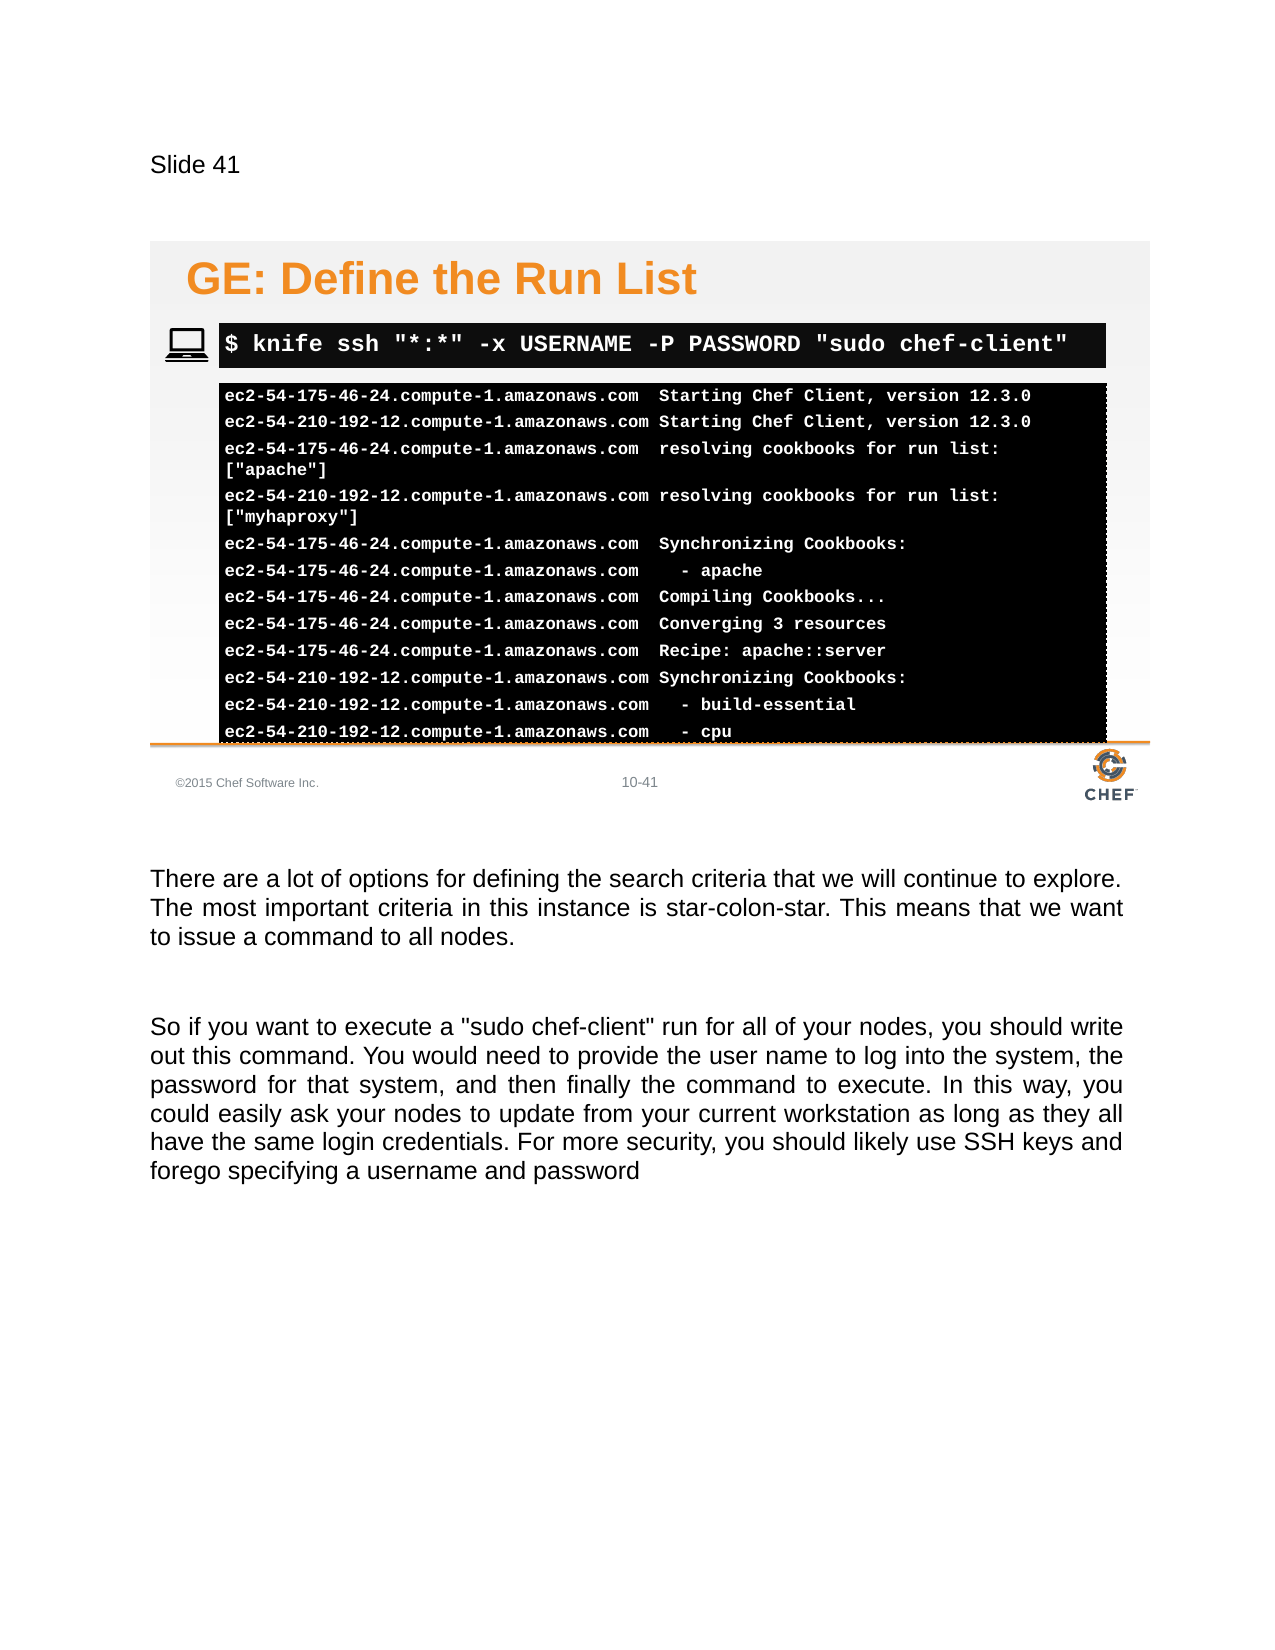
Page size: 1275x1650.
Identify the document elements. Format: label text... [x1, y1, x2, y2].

text So if you want to execute a "sudo chef-client" run for all of your nodes, you should write out this command. You would need to provide the user name to log into the system, the password for that system, and then finally the command to execute. In this way, you could easily ask your nodes to update from your current workstation as long as they all have the same login credentials. For more security, you should likely use SSH keys and forego specifying a username and password [150, 1012, 1125, 1185]
text There are a lot of options for defining the search criteria that we will continue to explore. The most important criteria in this instance is star-colon-star. This means that we want to issue a command to all nodes. [150, 864, 1125, 950]
text Slide 41 [150, 150, 1125, 179]
